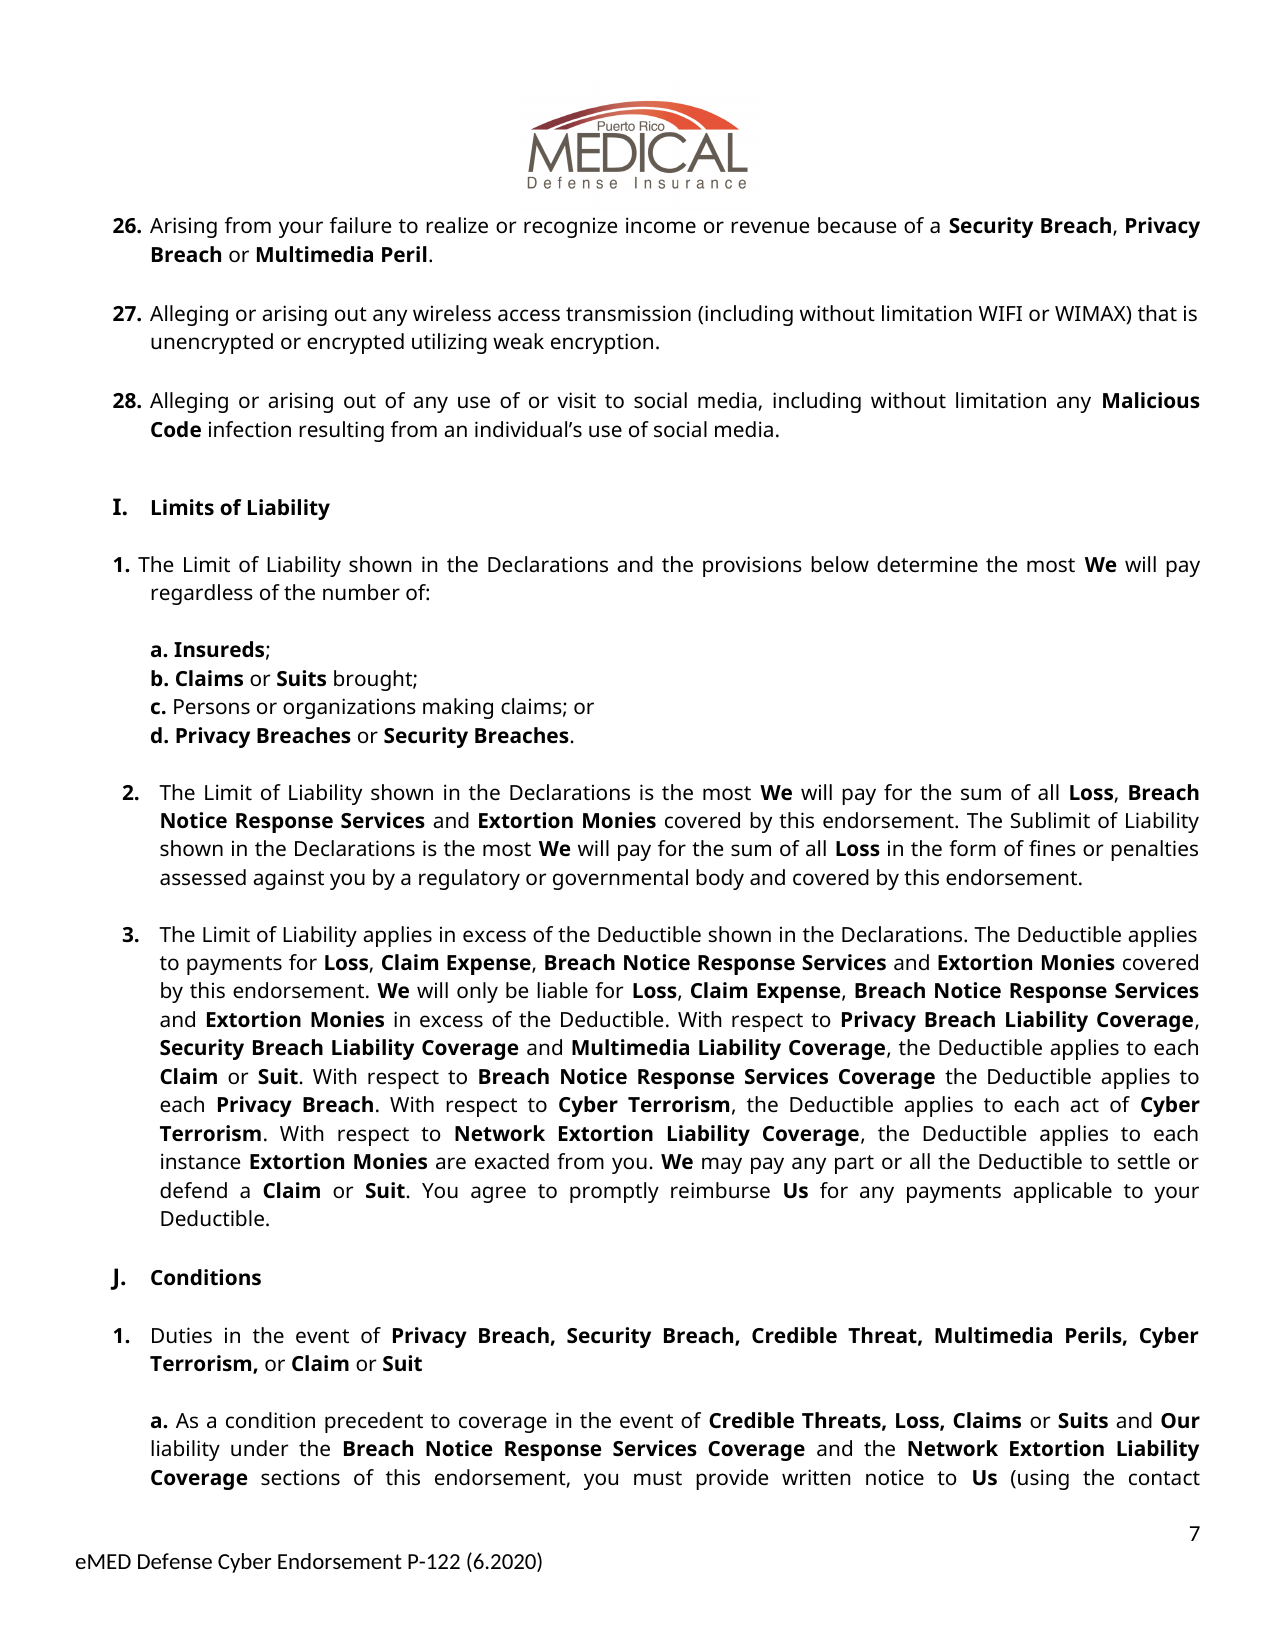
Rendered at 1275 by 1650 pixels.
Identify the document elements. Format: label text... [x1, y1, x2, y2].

list The Limit of Liability applies in excess of the Deductible shown in the Declarations. The Deductible applies to payments for Loss, Claim Expense, Breach Notice Response Services and Extortion Monies covered by this endorsement. We will only be liable for Loss, Claim Expense, Breach Notice Response Services and Extortion Monies in excess of the Deductible. With respect to Privacy Breach Liability Coverage, Security Breach Liability Coverage and Multimedia Liability Coverage, the Deductible applies to each Claim or Suit. With respect to Breach Notice Response Services Coverage the Deductible applies to each Privacy Breach. With respect to Cyber Terrorism, the Deductible applies to each act of Cyber Terrorism. With respect to Network Extortion Liability Coverage, the Deductible applies to each instance Extortion Monies are exacted from you. We may pay any part or all the Deductible to settle or defend a Claim or Suit. You agree to promptly reimburse Us for any payments applicable to your Deductible. [122, 920, 1200, 1233]
list Duties in the event of Privacy Breach, Security Breach, Credible Threat, Multimedia Perils, Cyber Terrorism, or Claim or Suit [112, 1321, 1200, 1378]
list Arising from your failure to realize or recognize income or revenue because of a Security Breach, Privacy Breach or Multimedia Peril. [112, 211, 1200, 268]
picture [516, 75, 759, 212]
list Conditions [112, 1261, 1200, 1292]
text d. Privacy Breaches or Security Breaches. [150, 721, 1200, 749]
list Limits of Liability [112, 490, 1200, 522]
text b. Claims or Suits brought; [150, 664, 1200, 692]
text c. Persons or organizations making claims; or [150, 692, 1200, 721]
list The Limit of Liability shown in the Declarations is the most We will pay for the sum of all Loss, Breach Notice Response Services and Extortion Monies covered by this endorsement. The Sublimit of Liability shown in the Declarations is the most We will pay for the sum of all Loss in the form of fines or penalties assessed against you by a regulatory or governmental body and covered by this endorsement. [122, 778, 1200, 891]
text a. Insureds; [150, 635, 1200, 664]
list Alleging or arising out any wireless access transmission (including without limitation WIFI or WIMAX) that is unencrypted or encrypted utilizing weak encryption. [112, 299, 1200, 356]
text 1. The Limit of Liability shown in the Declarations and the provisions below determine the most We will pay regardless of the number of: [112, 550, 1200, 607]
list Alleging or arising out of any use of or visit to social media, including without limitation any Malicious Code infection resulting from an individual’s use of social media. [112, 386, 1200, 443]
